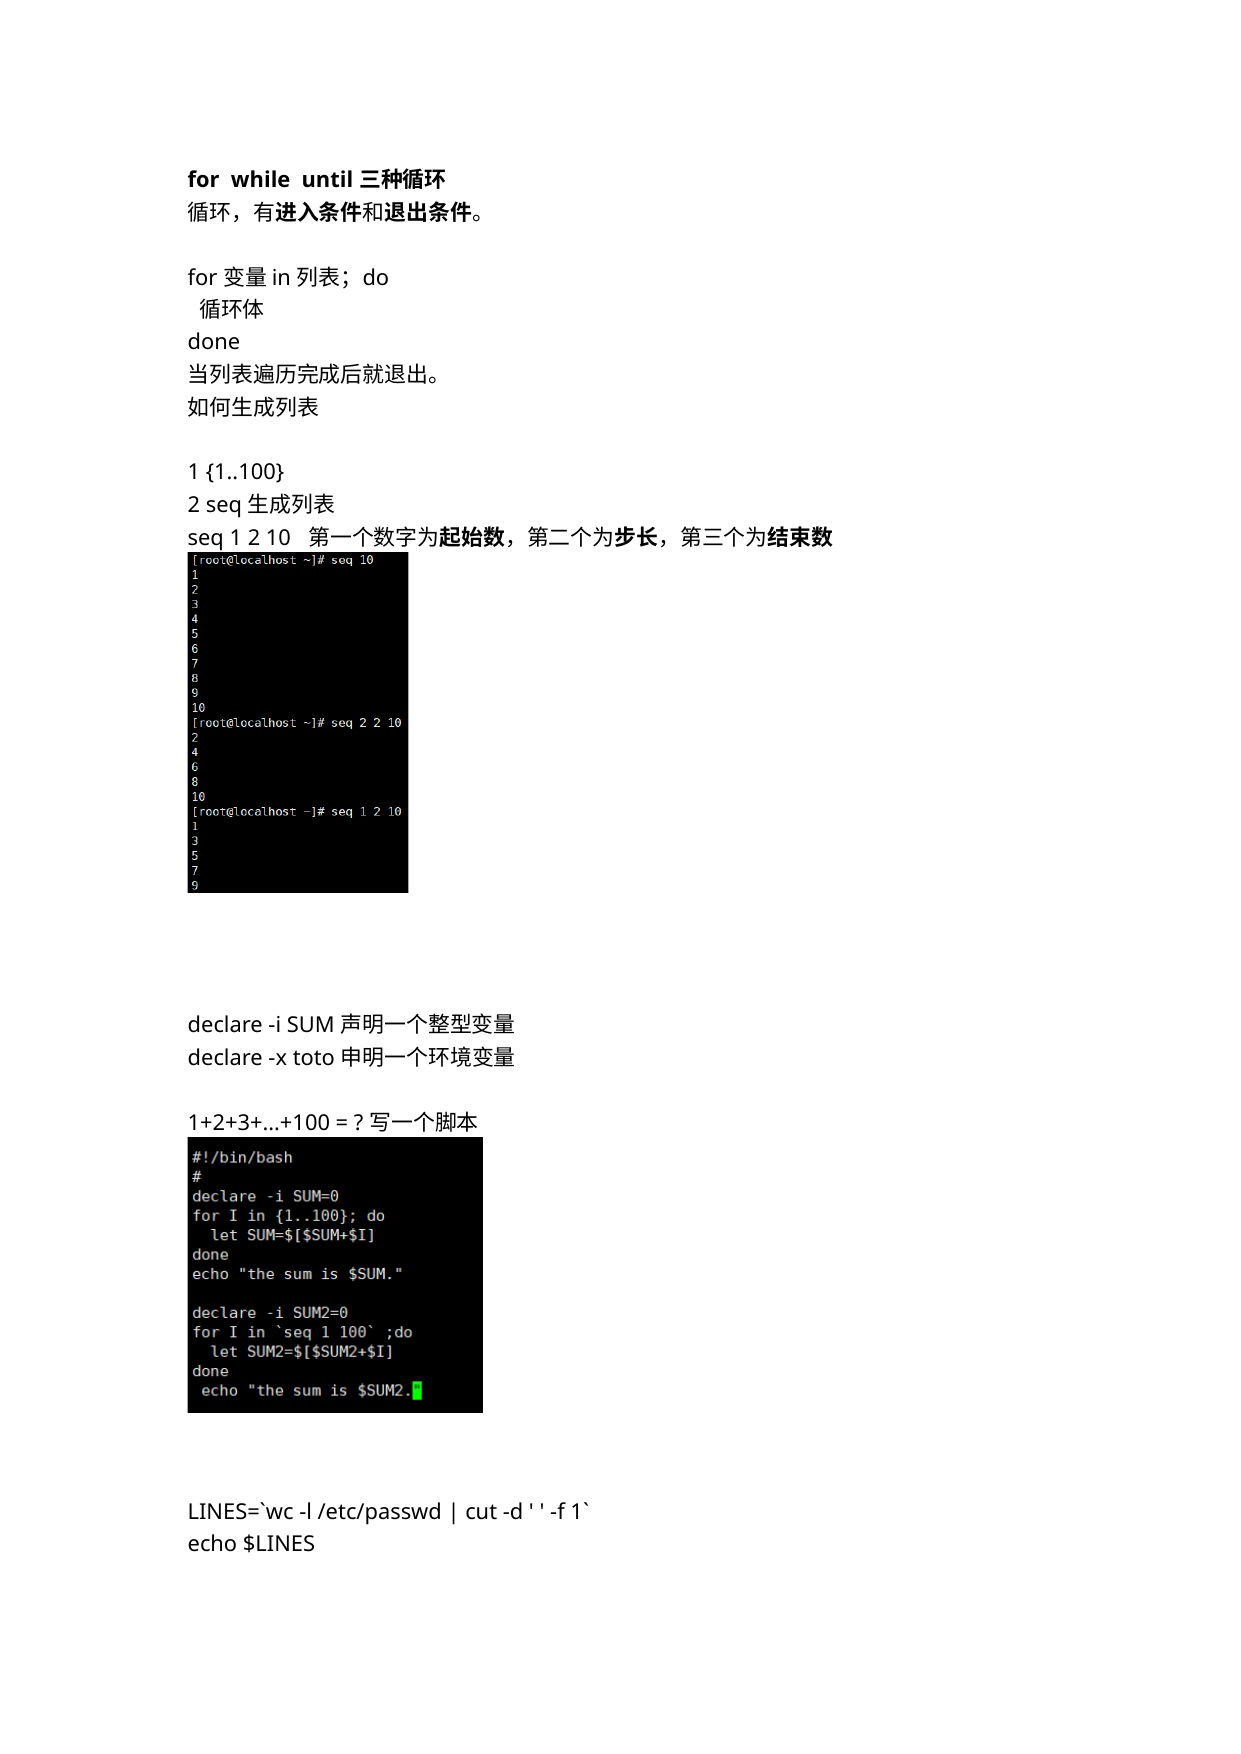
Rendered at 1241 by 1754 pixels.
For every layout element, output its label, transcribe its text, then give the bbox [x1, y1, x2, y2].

text done [187, 324, 1053, 357]
text 当列表遍历完成后就退出。 [187, 357, 1053, 389]
text LINES=`wc -l /etc/passwd | cut -d ' ' -f 1` [187, 1494, 1053, 1527]
text 1+2+3+…+100 = ? 写一个脚本 [187, 1104, 1053, 1137]
picture [187, 552, 409, 893]
text 循环体 [187, 292, 1053, 324]
picture [187, 1137, 483, 1413]
text 1 {1..100} [187, 454, 1053, 487]
text 如何生成列表 [187, 389, 1053, 422]
text echo $LINES [187, 1527, 1053, 1559]
text 2 seq 生成列表 [187, 487, 1053, 519]
text for 变量 in 列表；do [187, 259, 1053, 292]
text declare -i SUM 声明一个整型变量 [187, 1007, 1053, 1039]
text declare -x toto 申明一个环境变量 [187, 1039, 1053, 1072]
text 循环，有进入条件和退出条件。 [187, 194, 1053, 227]
text seq 1 2 10 第一个数字为起始数，第二个为步长，第三个为结束数 [187, 519, 1053, 552]
text for while until 三种循环 [187, 162, 1053, 194]
